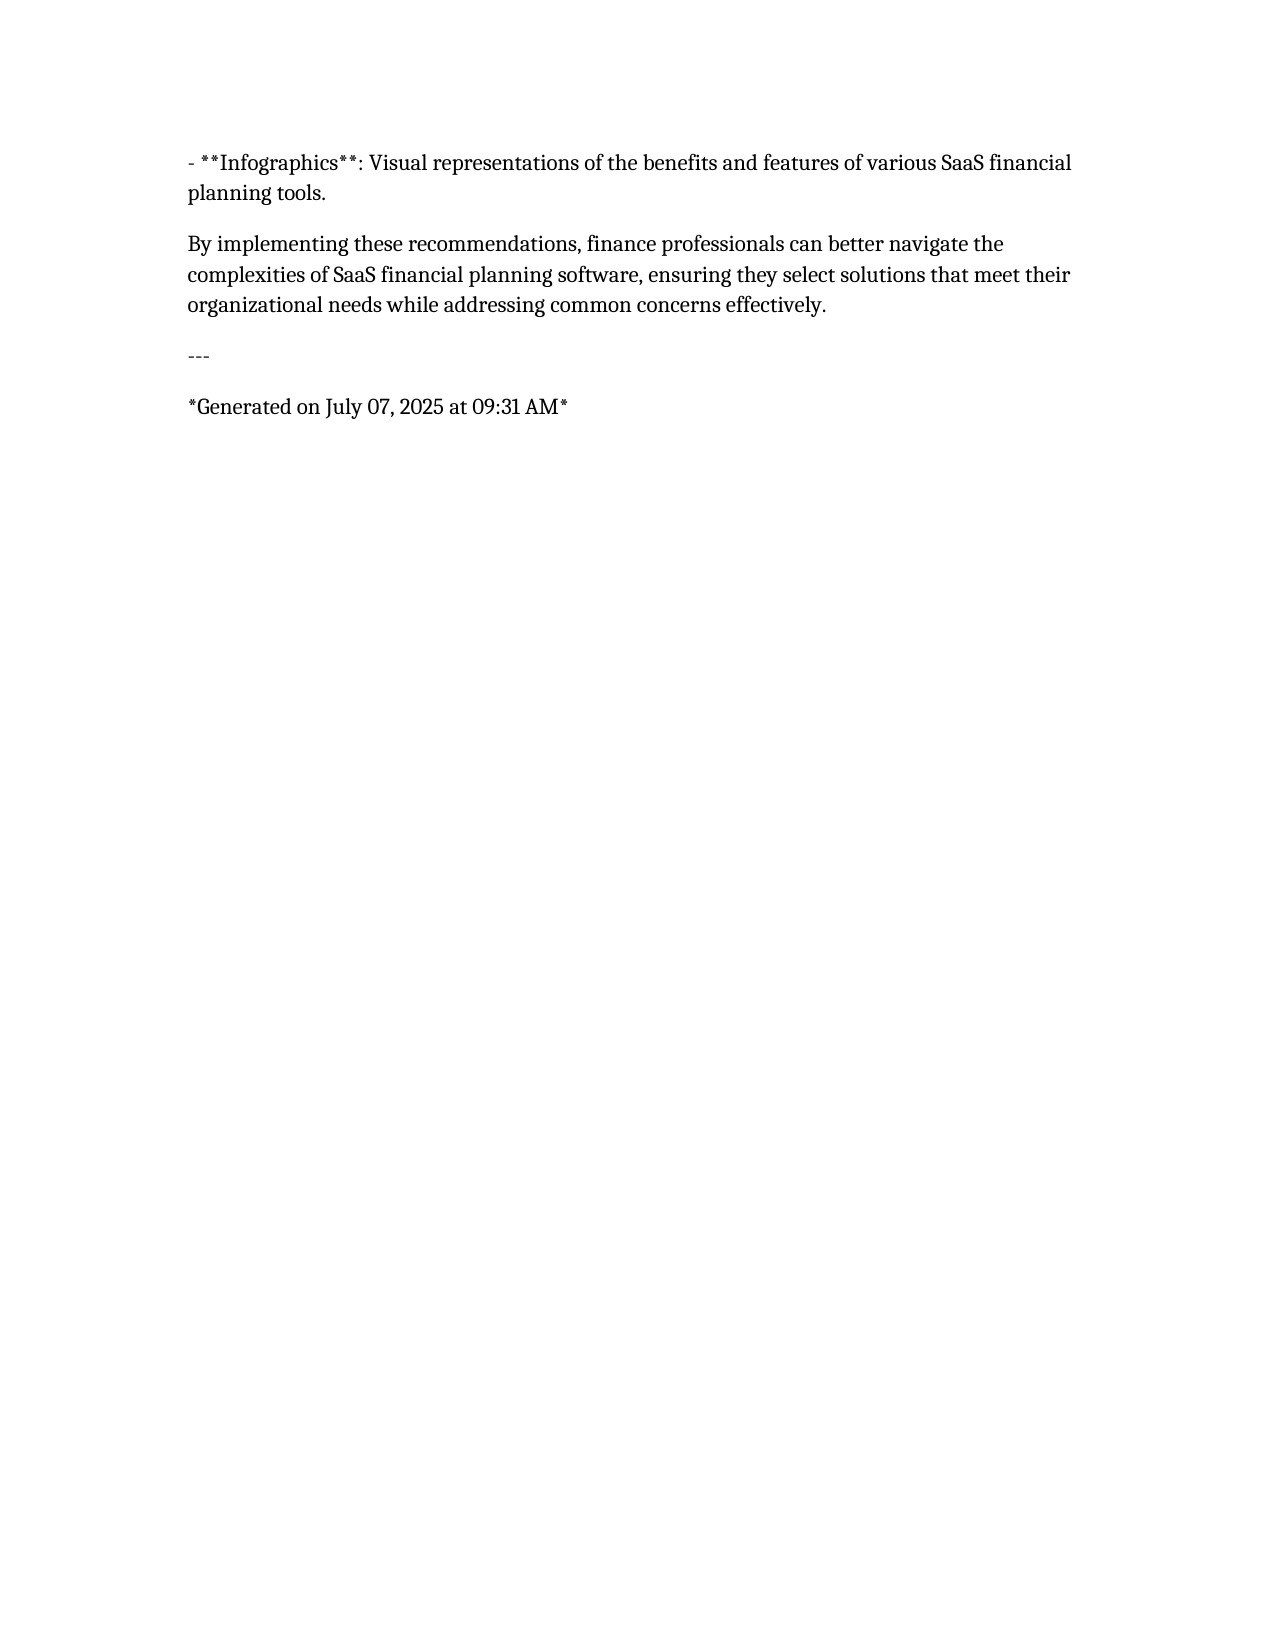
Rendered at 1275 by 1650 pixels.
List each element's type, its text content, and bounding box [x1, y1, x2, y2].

text By implementing these recommendations, finance professionals can better navigate the complexities of SaaS financial planning software, ensuring they select solutions that meet their organizational needs while addressing common concerns effectively. [187, 231, 1087, 318]
text - **Infographics**: Visual representations of the benefits and features of various SaaS financial planning tools. [187, 150, 1087, 207]
text --- [187, 343, 1087, 369]
text *Generated on July 07, 2025 at 09:31 AM* [187, 394, 1087, 420]
